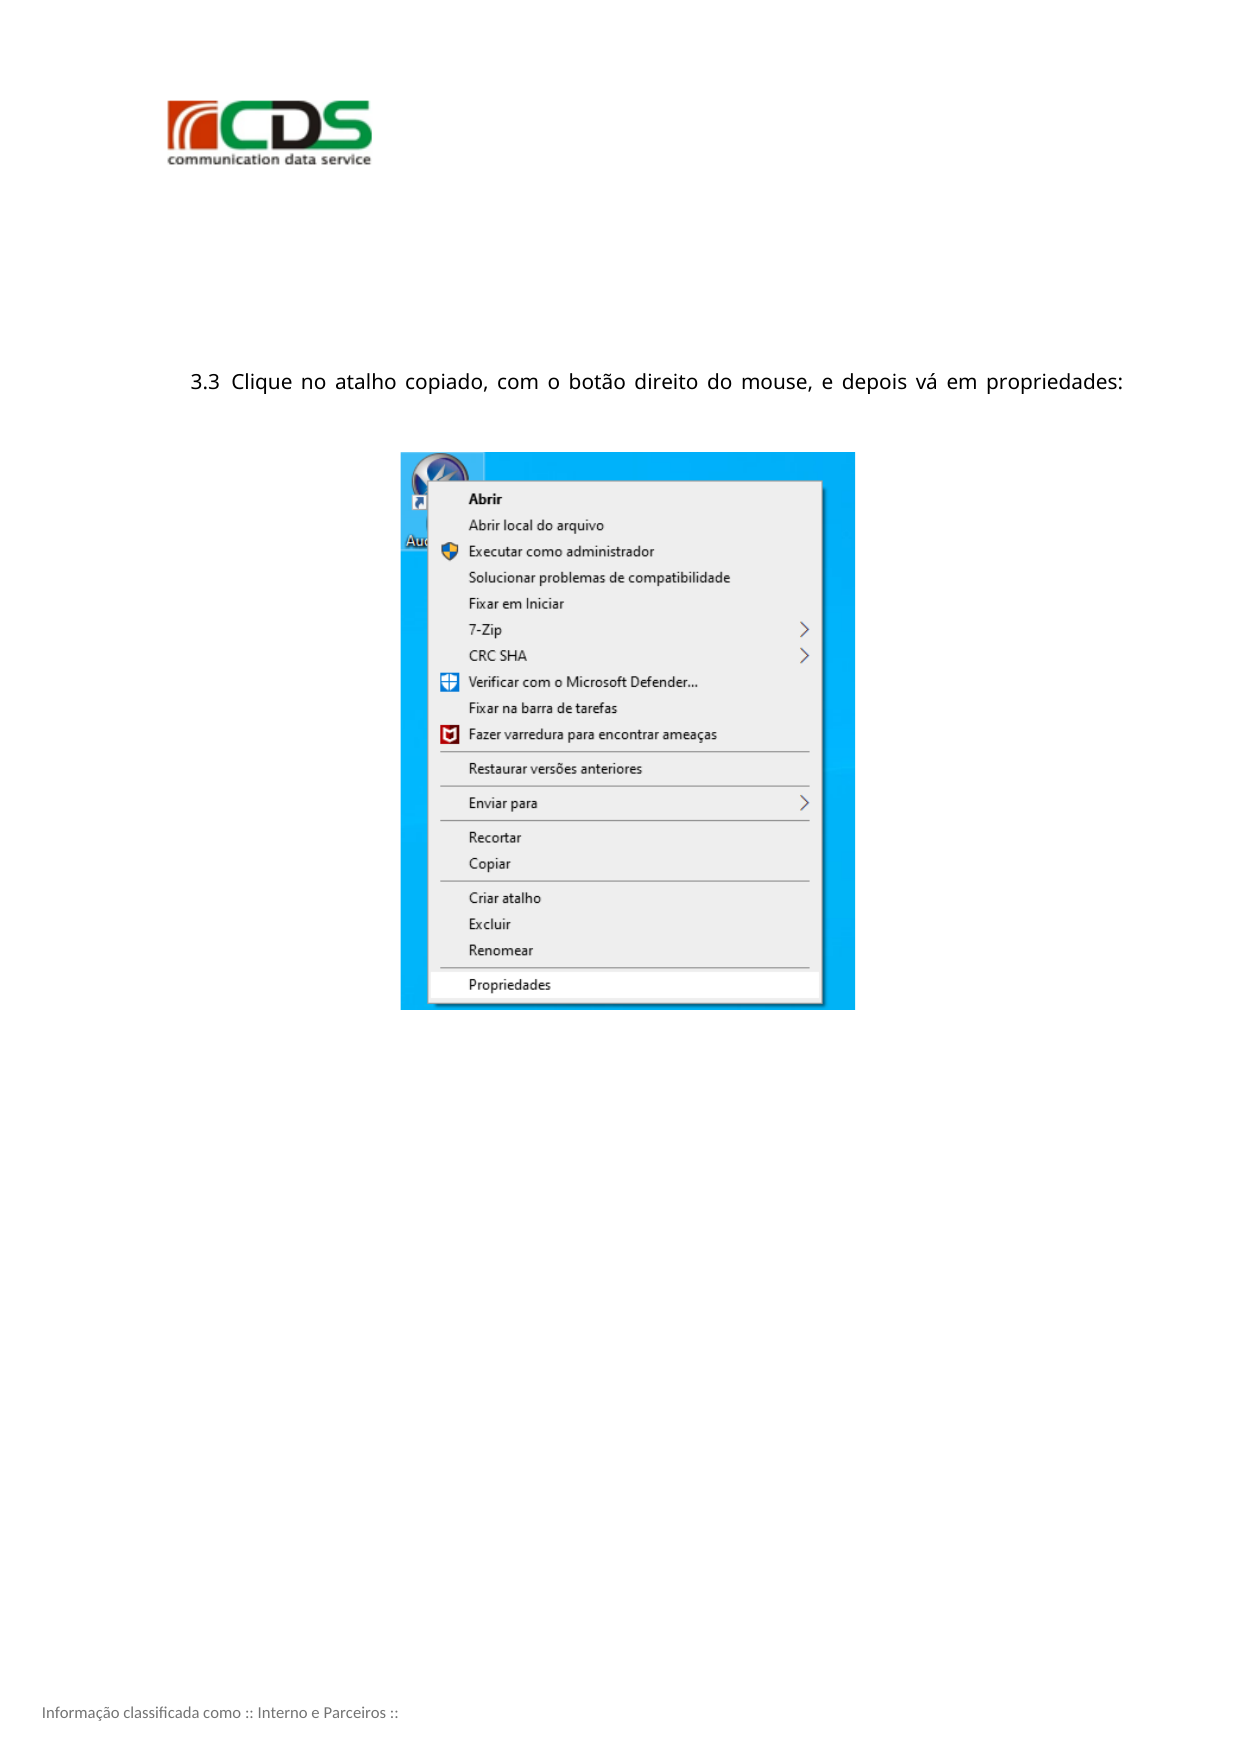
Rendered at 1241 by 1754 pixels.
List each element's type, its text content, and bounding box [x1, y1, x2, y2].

list Clique no atalho copiado, com o botão direito do mouse, e depois vá em propriedades: [190, 367, 1125, 424]
picture [157, 90, 383, 171]
picture [400, 452, 822, 1003]
